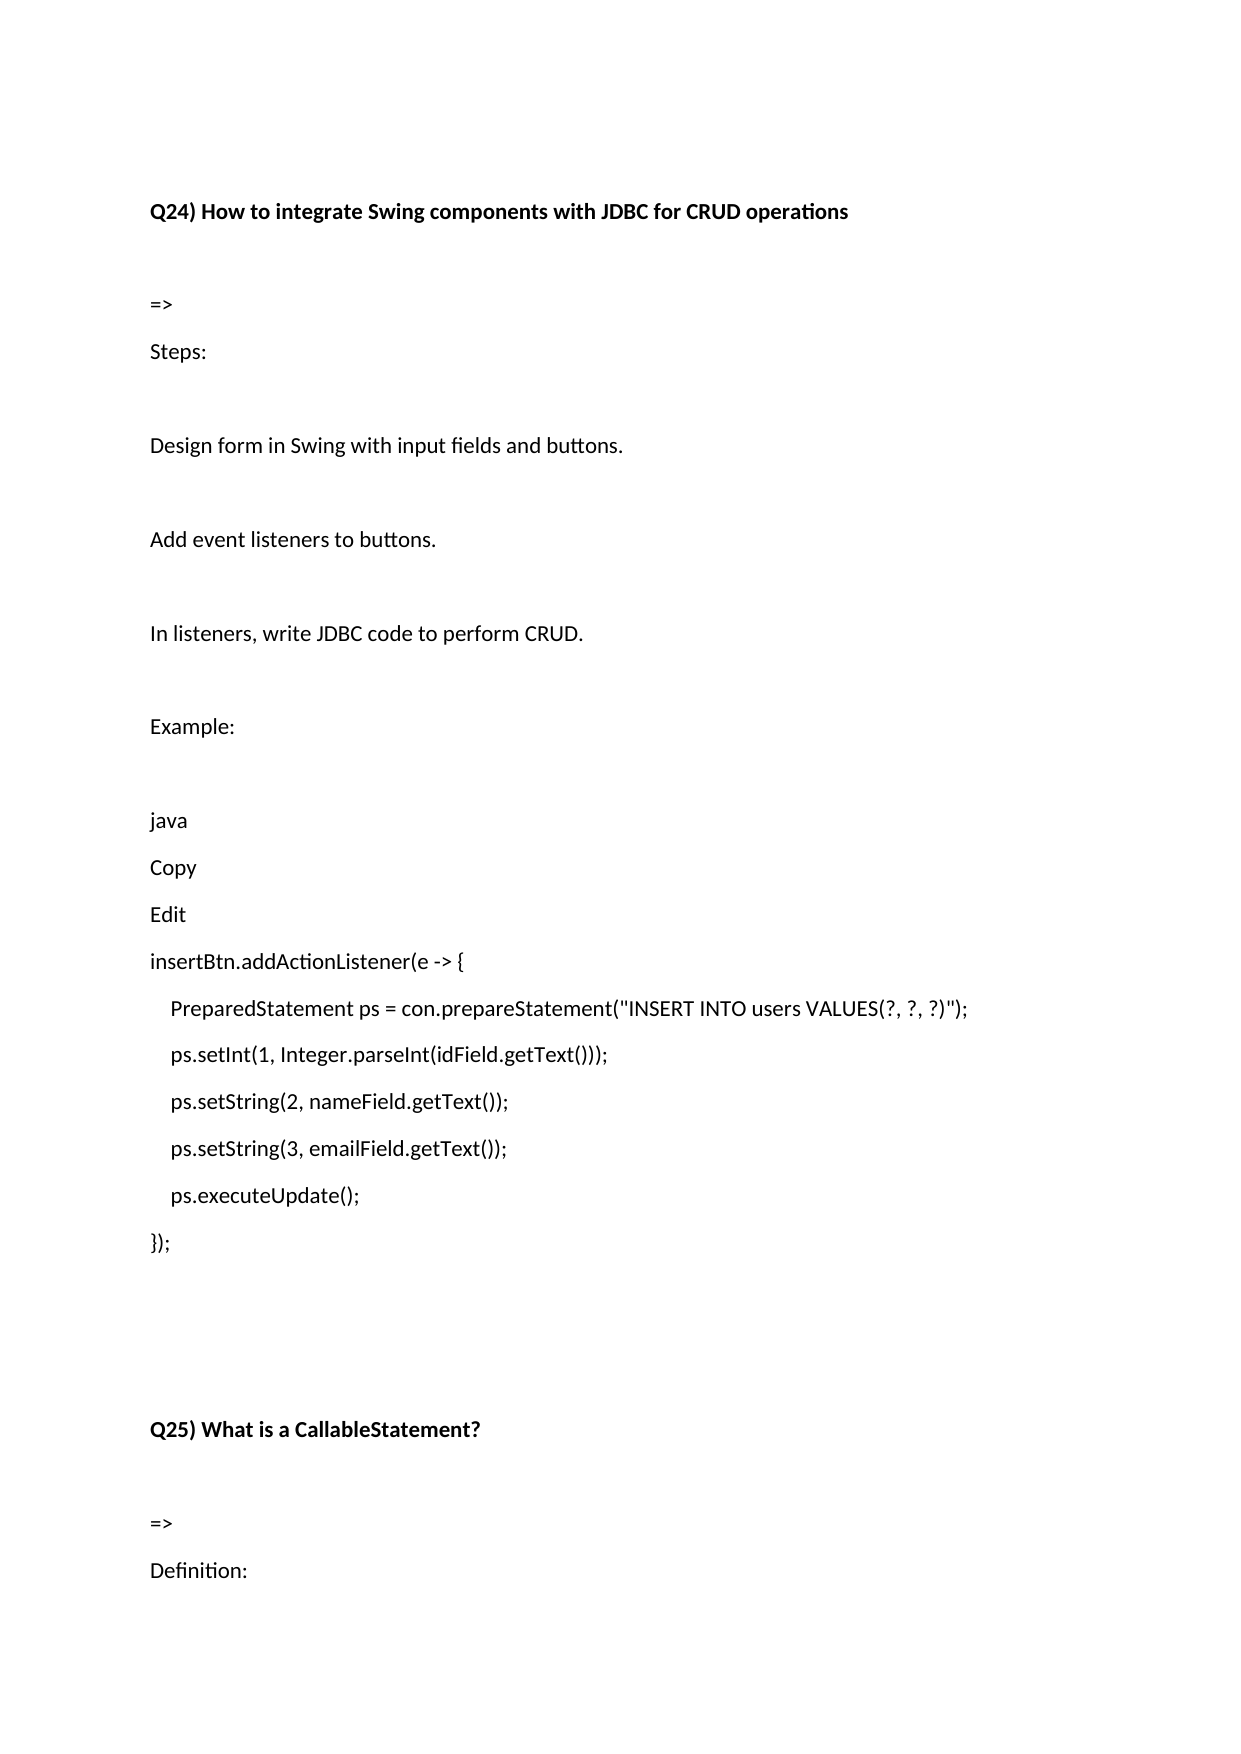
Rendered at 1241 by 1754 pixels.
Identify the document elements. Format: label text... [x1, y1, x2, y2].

text insertBtn.addActionListener(e -> { [150, 947, 1090, 975]
text Steps: [150, 337, 1090, 366]
text Example: [150, 712, 1090, 741]
text Copy [150, 853, 1090, 881]
text Definition: [150, 1556, 1090, 1584]
text Q24) How to integrate Swing components with JDBC for CRUD operations [150, 197, 1090, 225]
text java [150, 806, 1090, 834]
text => [150, 1509, 1090, 1537]
text ps.setString(2, nameField.getText()); [150, 1087, 1090, 1116]
text Q25) What is a CallableStatement? [150, 1416, 1090, 1444]
text ps.setString(3, emailField.getText()); [150, 1134, 1090, 1162]
text Design form in Swing with input fields and buttons. [150, 431, 1090, 459]
text ps.setInt(1, Integer.parseInt(idField.getText())); [150, 1041, 1090, 1069]
text }); [150, 1228, 1090, 1256]
text Edit [150, 900, 1090, 928]
text => [150, 291, 1090, 319]
text Add event listeners to buttons. [150, 525, 1090, 553]
text In listeners, write JDBC code to perform CRUD. [150, 619, 1090, 647]
text PreparedStatement ps = con.prepareStatement("INSERT INTO users VALUES(?, ?, ?)"); [150, 994, 1090, 1022]
text ps.executeUpdate(); [150, 1181, 1090, 1209]
